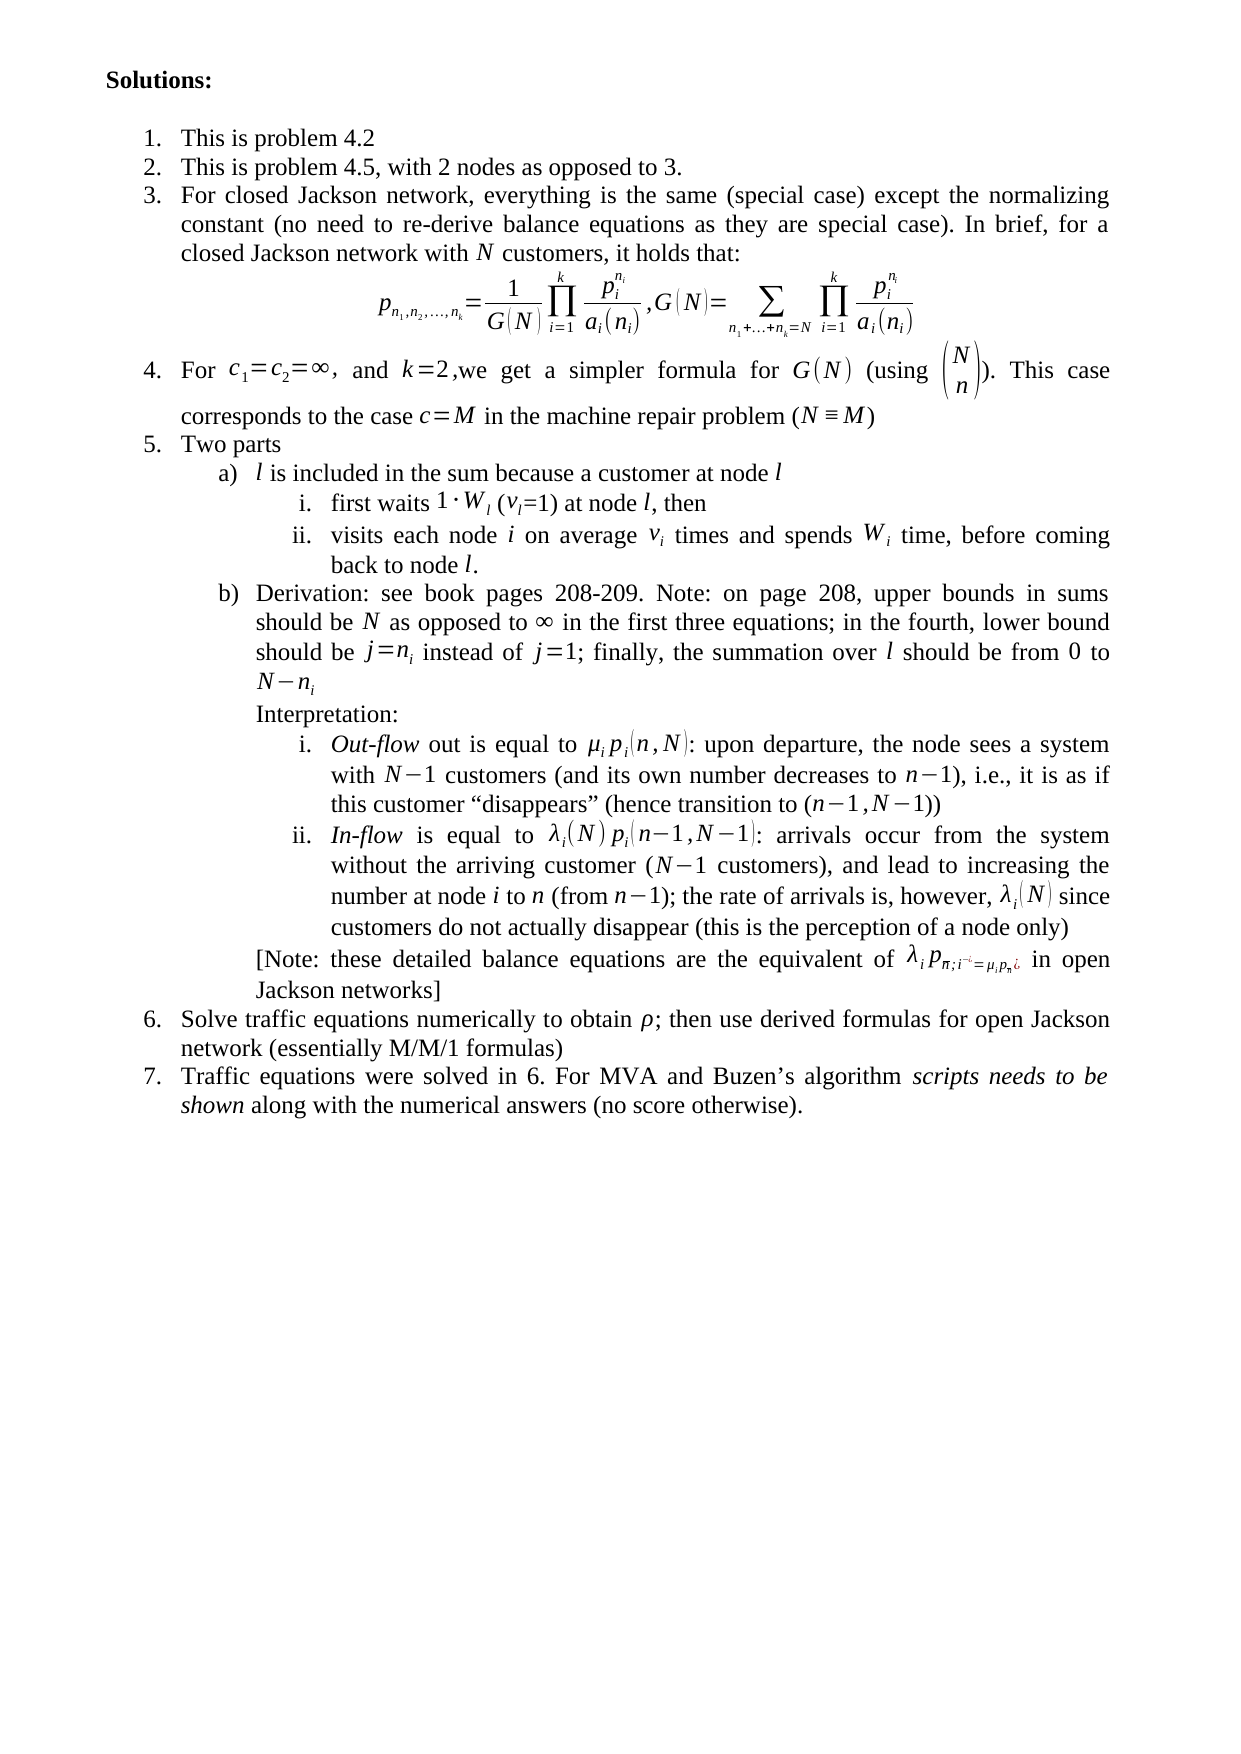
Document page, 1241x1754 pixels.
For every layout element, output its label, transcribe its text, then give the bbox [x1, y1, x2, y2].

list Two parts [143, 429, 1110, 458]
list Solve traffic equations numerically to obtain ; then use derived formulas for open Jackson network (essentially M/M/1 formulas) [143, 1004, 1110, 1061]
list Interpretation: [256, 699, 1110, 727]
list For and we get a simpler formula for (using ). This case corresponds to the case in the machine repair problem () [143, 338, 1110, 429]
list visits each node on average times and spends time, before coming back to node . [312, 518, 1110, 578]
list In-flow is equal to : arrivals occur from the system without the arriving customer ( customers), and lead to increasing the number at node to (from ); the rate of arrivals is, however, since customers do not actually disappear (this is the perception of a node only) [312, 818, 1110, 941]
list [Note: these detailed balance equations are the equivalent of in open Jackson networks] [256, 941, 1110, 1004]
list is included in the sum because a customer at node [218, 458, 1110, 487]
list This is problem 4.5, with 2 nodes as opposed to 3. [143, 152, 1110, 180]
text Solutions: [106, 65, 1110, 94]
list For closed Jackson network, everything is the same (special case) except the normalizing constant (no need to re-derive balance equations as they are special case). In brief, for a closed Jackson network with customers, it holds that: [143, 180, 1110, 267]
list Derivation: see book pages 208-209. Note: on page 208, upper bounds in sums should be as opposed to in the first three equations; in the fourth, lower bound should be instead of ; finally, the summation over should be from to [218, 578, 1110, 699]
list This is problem 4.2 [143, 123, 1110, 152]
list first waits (=1) at node , then [312, 487, 1110, 518]
list Traffic equations were solved in 6. For MVA and Buzen’s algorithm scripts needs to be shown along with the numerical answers (no score otherwise). [143, 1061, 1110, 1119]
list Out-flow out is equal to : upon departure, the node sees a system with customers (and its own number decreases to ), i.e., it is as if this customer “disappears” (hence transition to ()) [312, 727, 1110, 818]
